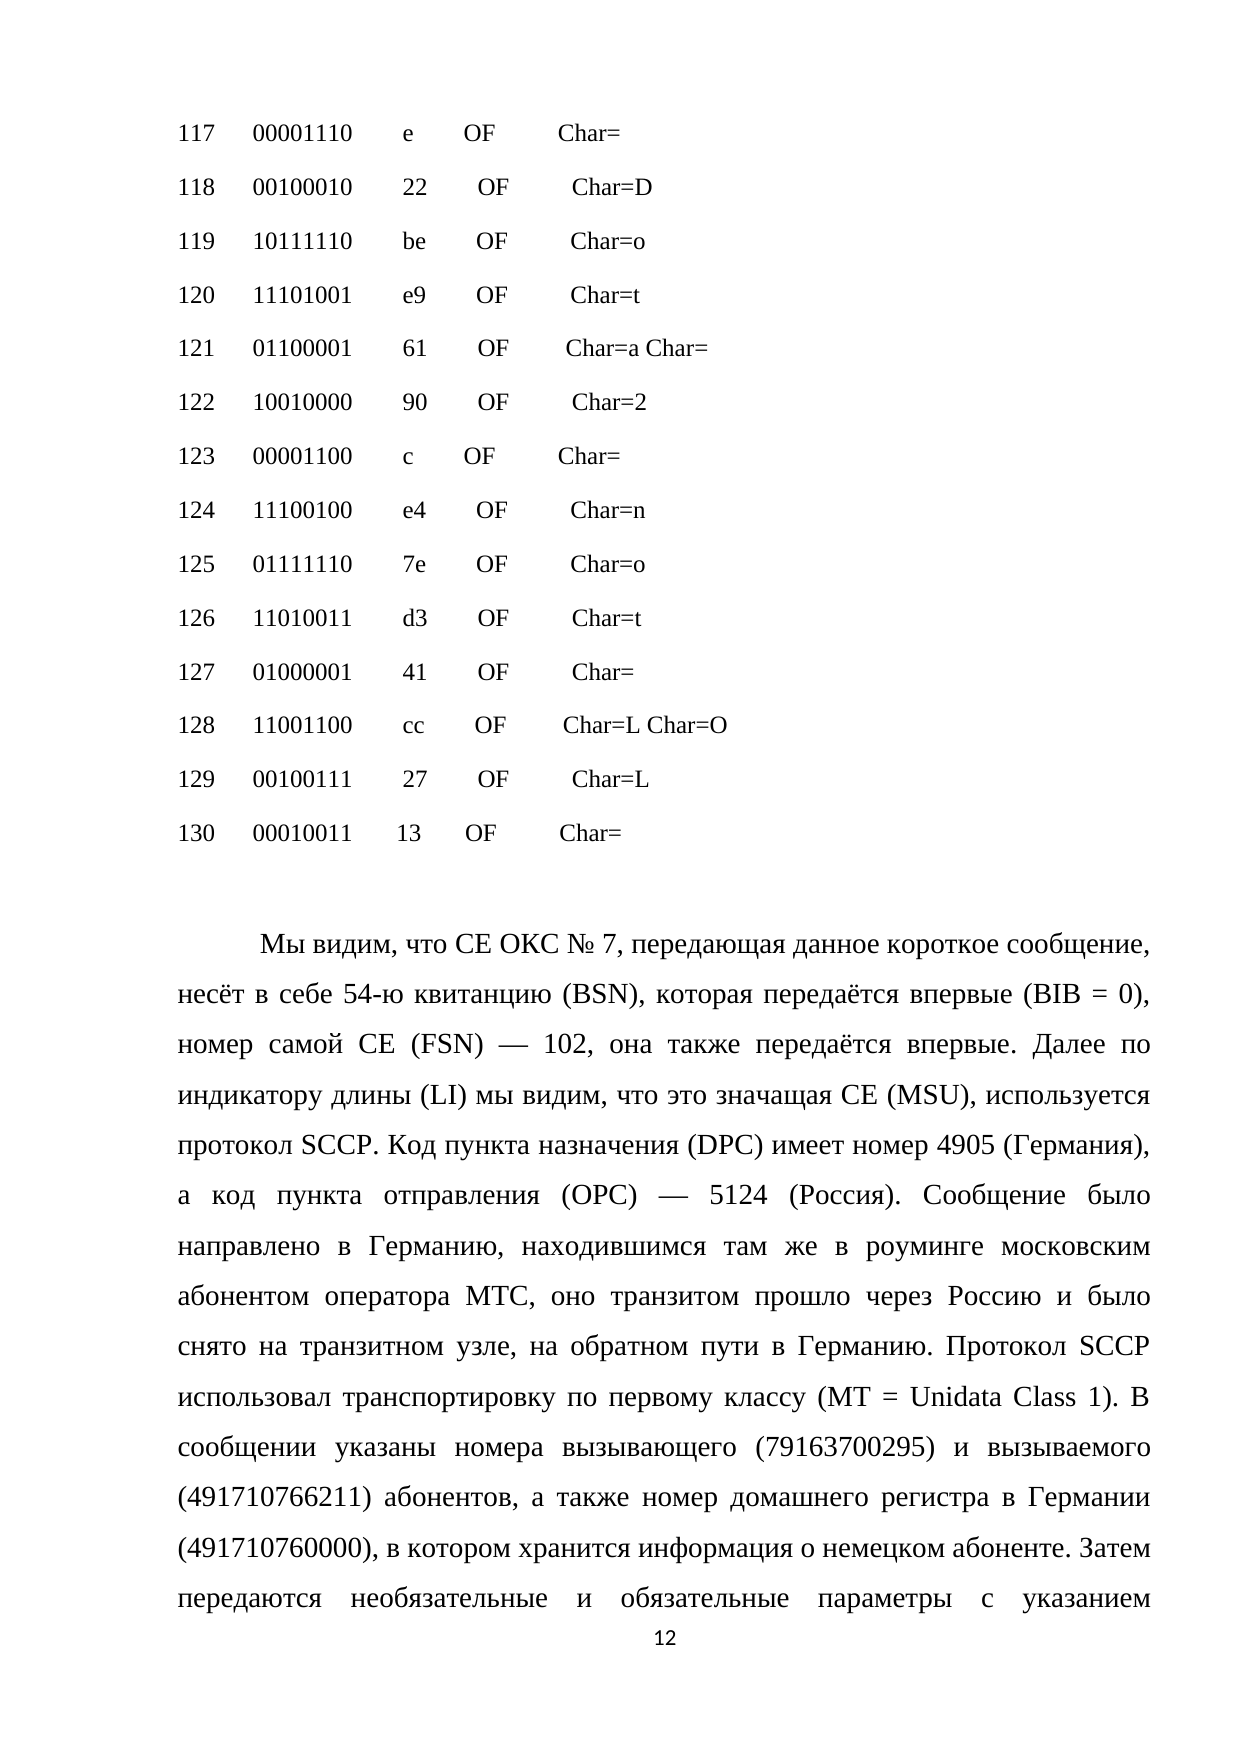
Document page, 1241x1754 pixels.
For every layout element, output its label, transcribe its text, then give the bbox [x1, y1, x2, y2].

text 130 00010011 13 OF Char= [177, 818, 1152, 847]
text 126 11010011 d3 OF Char=t [177, 603, 1152, 632]
text 124 11100100 e4 OF Char=n [177, 495, 1152, 524]
text 125 01111110 7e OF Char=o [177, 549, 1152, 578]
text 118 00100010 22 OF Char=D [177, 172, 1152, 201]
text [177, 926, 1152, 1613]
text 128 11001100 cc OF Char=L Char=O [177, 711, 1152, 739]
text 117 00001110 e OF Char= [177, 118, 1152, 147]
text 120 11101001 e9 OF Char=t [177, 280, 1152, 308]
text 122 10010000 90 OF Char=2 [177, 387, 1152, 416]
text 129 00100111 27 OF Char=L [177, 764, 1152, 793]
text 127 01000001 41 OF Char= [177, 657, 1152, 685]
text 119 10111110 be OF Char=o [177, 226, 1152, 254]
text 121 01100001 61 OF Char=a Char= [177, 333, 1152, 362]
text 123 00001100 c OF Char= [177, 441, 1152, 470]
